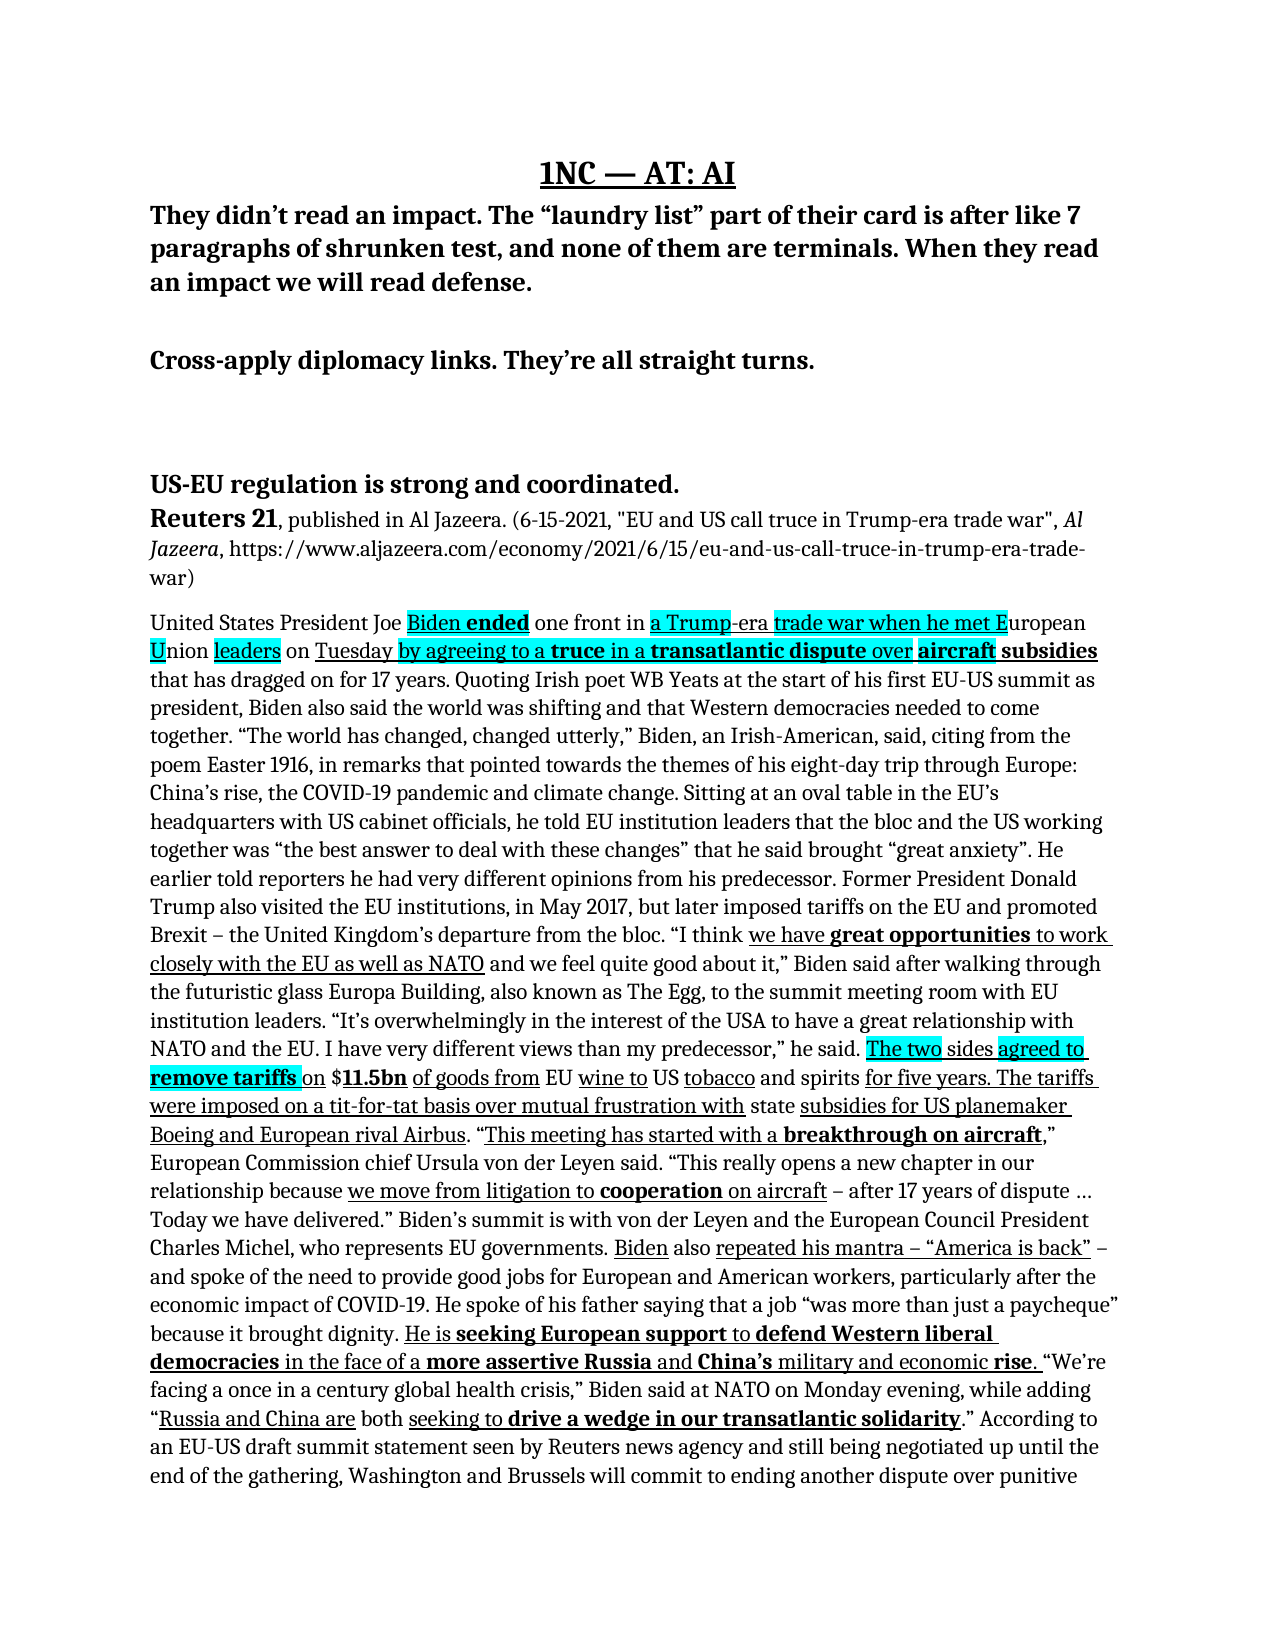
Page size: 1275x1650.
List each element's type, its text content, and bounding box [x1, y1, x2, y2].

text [150, 609, 1125, 1489]
subtitle Cross-apply diplomacy links. They’re all straight turns. [150, 345, 1125, 377]
subtitle US-EU regulation is strong and coordinated. [150, 469, 1125, 500]
text Reuters 21, published in Al Jazeera. (6-15-2021, "EU and US call truce in Trump-era trade war", Al Jazeera, https://www.aljazeera.com/economy/2021/6/15/eu-and-us-call-truce-in-trump-era-trade-war) [150, 503, 1125, 591]
subtitle 1NC — AT: AI [150, 154, 1125, 192]
subtitle They didn’t read an impact. The “laundry list” part of their card is after like 7 paragraphs of shrunken test, and none of them are terminals. When they read an impact we will read defense. [150, 200, 1125, 298]
